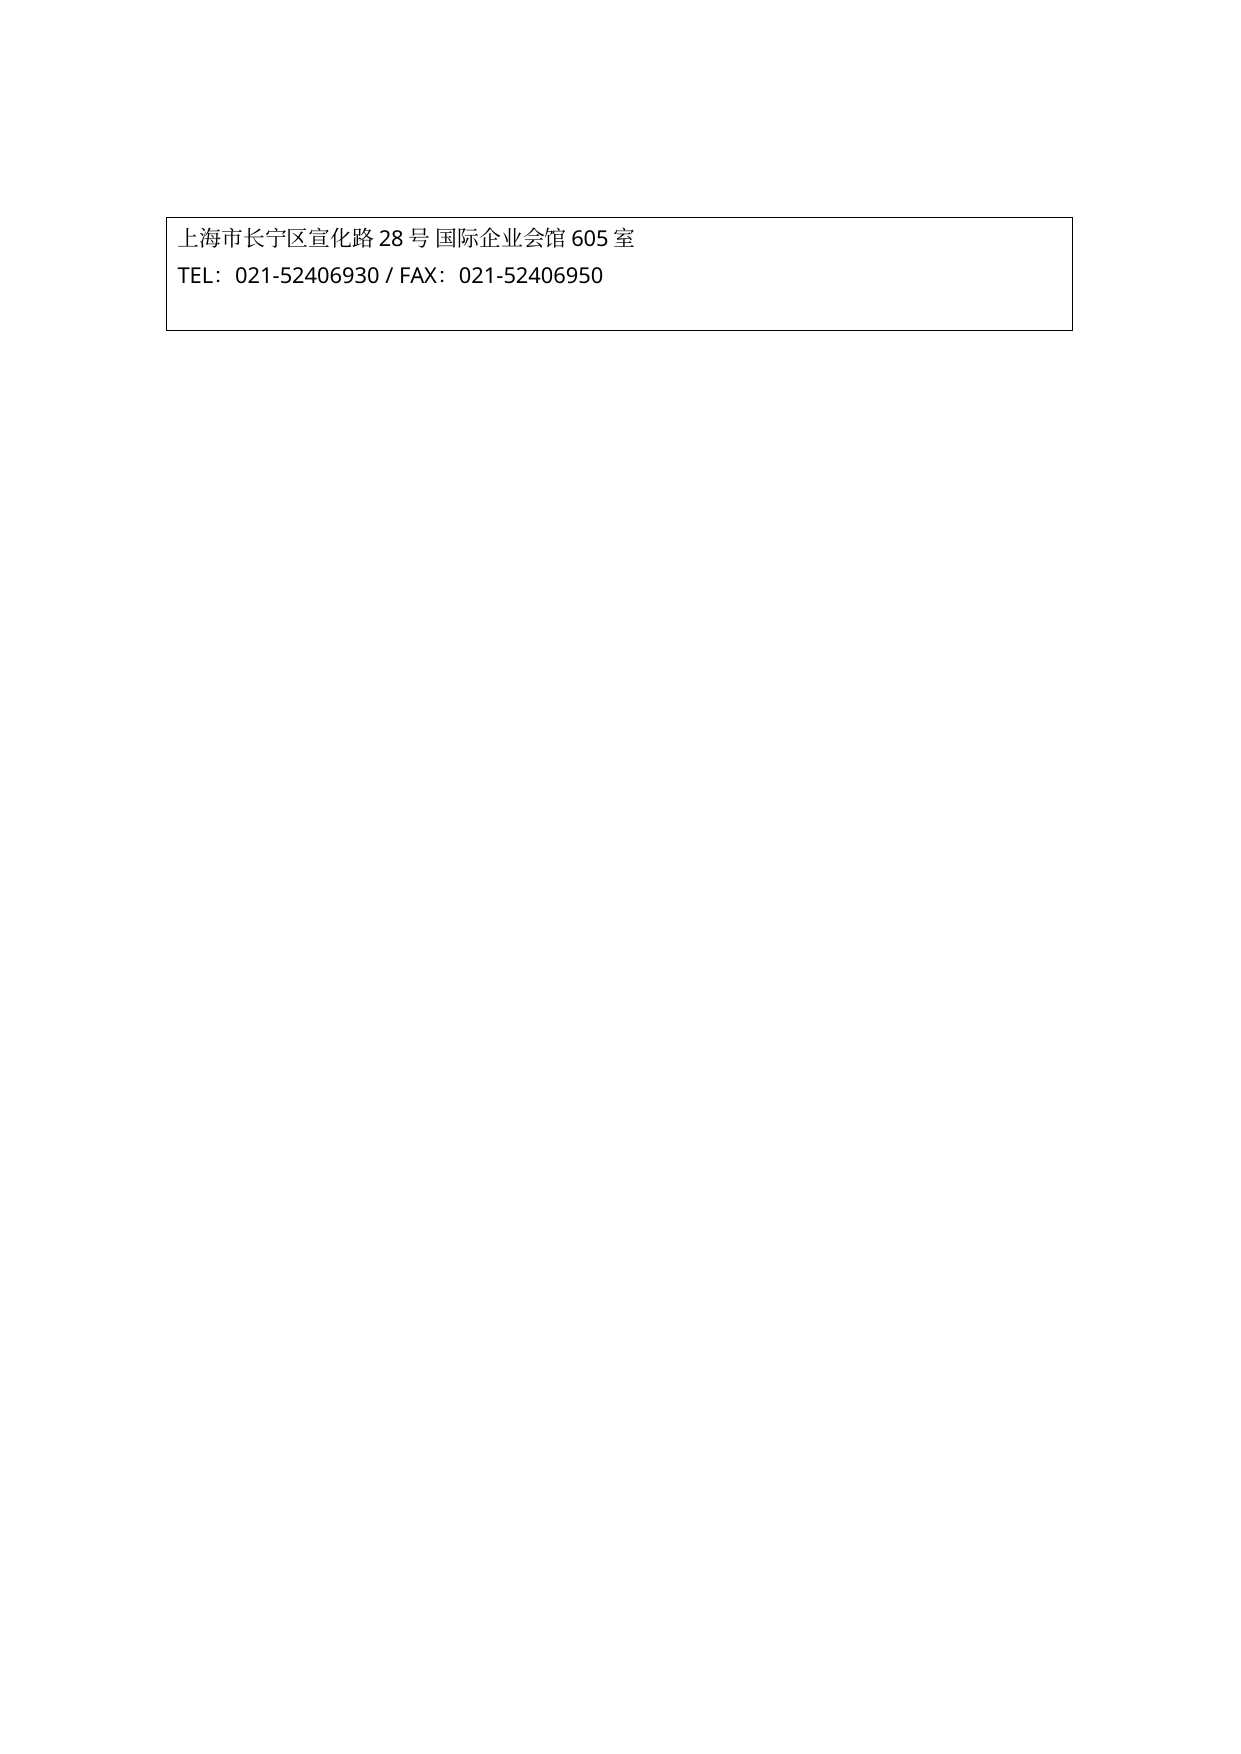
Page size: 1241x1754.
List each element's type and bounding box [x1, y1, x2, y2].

table_cell [167, 218, 1072, 330]
